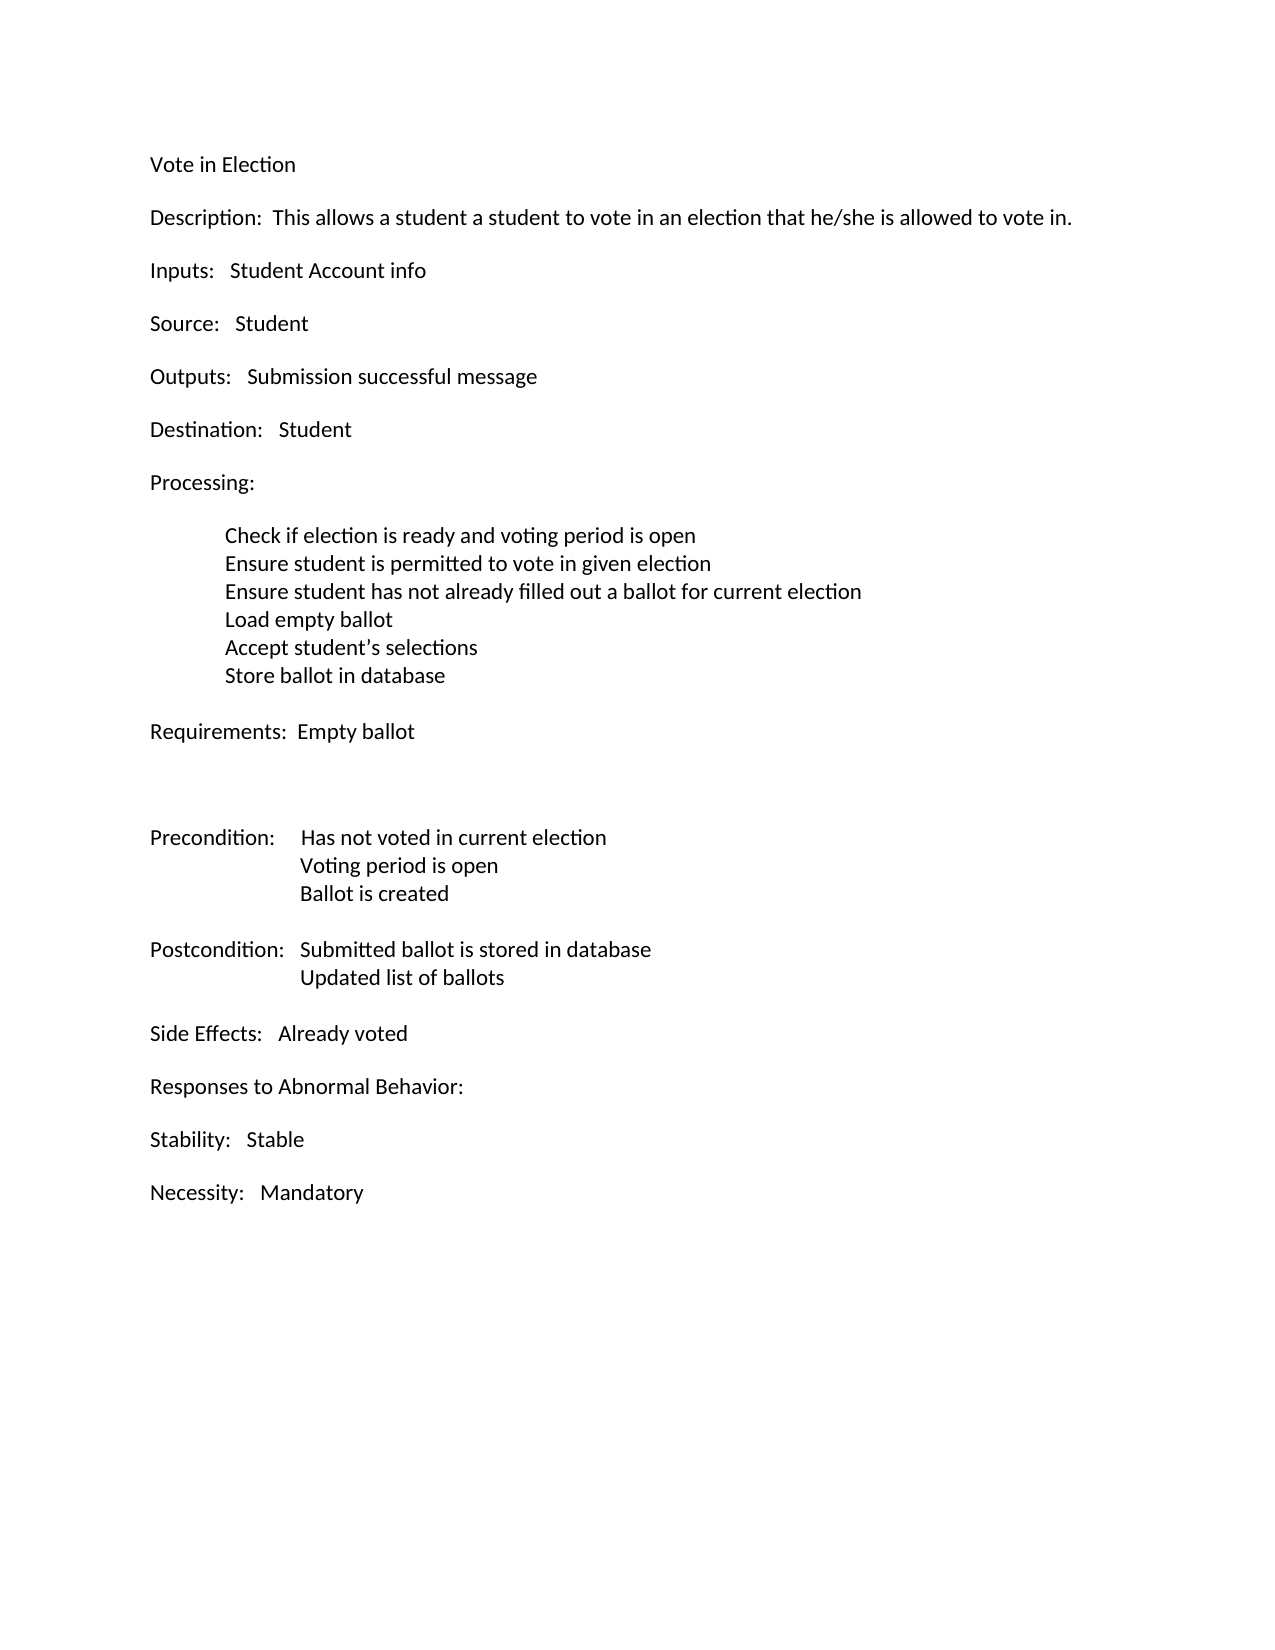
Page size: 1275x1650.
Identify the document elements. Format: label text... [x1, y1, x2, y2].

text Side Effects: Already voted [150, 1019, 1125, 1047]
text Voting period is open [150, 851, 1125, 879]
text Postcondition: Submitted ballot is stored in database [150, 935, 1125, 963]
text Requirements: Empty ballot [150, 717, 1125, 745]
text Processing: [150, 468, 1125, 496]
text Destination: Student [150, 415, 1125, 443]
text Ensure student is permitted to vote in given election [150, 549, 1125, 577]
text Description: This allows a student a student to vote in an election that he/she is allowed to vote in. [150, 203, 1125, 231]
text Accept student’s selections [150, 633, 1125, 661]
text Stability: Stable [150, 1126, 1125, 1153]
text Outputs: Submission successful message [150, 362, 1125, 390]
text Responses to Abnormal Behavior: [150, 1072, 1125, 1101]
text Precondition: Has not voted in current election [150, 823, 1125, 851]
text Ensure student has not already filled out a ballot for current election [150, 577, 1125, 605]
text Source: Student [150, 309, 1125, 337]
text Vote in Election [150, 150, 1125, 178]
text Load empty ballot [150, 605, 1125, 633]
text Ballot is created [150, 879, 1125, 907]
text Inputs: Student Account info [150, 256, 1125, 284]
text Store ballot in database [150, 661, 1125, 689]
text Check if election is ready and voting period is open [150, 521, 1125, 549]
text Necessity: Mandatory [150, 1178, 1125, 1207]
text Updated list of ballots [150, 963, 1125, 991]
